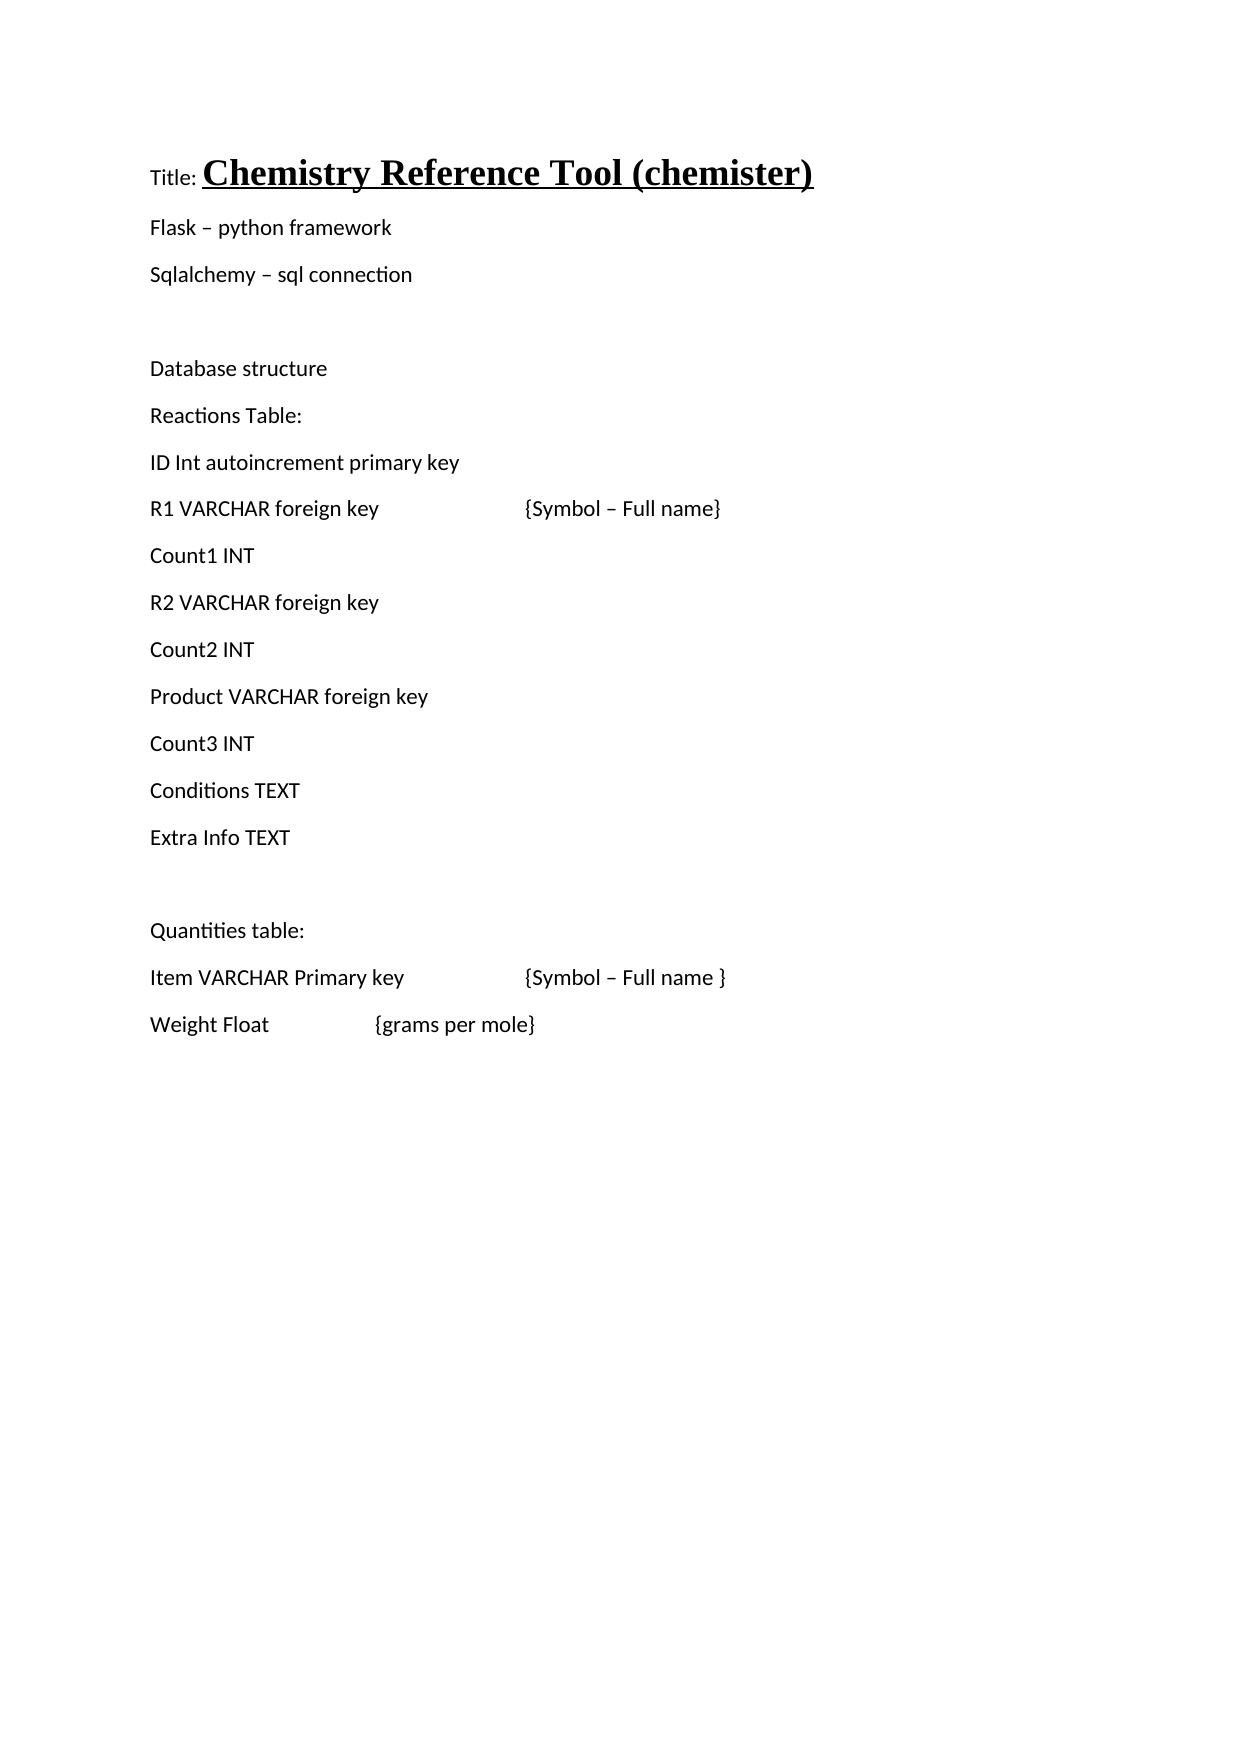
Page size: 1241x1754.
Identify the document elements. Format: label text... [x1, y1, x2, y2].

text ID Int autoincrement primary key [150, 448, 1090, 476]
text Flask – python framework [150, 213, 1090, 241]
text Database structure [150, 354, 1090, 382]
text R1 VARCHAR foreign key {Symbol – Full name} [150, 494, 1090, 522]
text Sqlalchemy – sql connection [150, 260, 1090, 288]
text Count1 INT [150, 541, 1090, 569]
text Product VARCHAR foreign key [150, 682, 1090, 710]
text Weight Float {grams per mole} [150, 1010, 1090, 1038]
text Reactions Table: [150, 401, 1090, 429]
text Title: Chemistry Reference Tool (chemister) [150, 150, 1090, 193]
text Count3 INT [150, 729, 1090, 757]
text Count2 INT [150, 635, 1090, 663]
text R2 VARCHAR foreign key [150, 588, 1090, 616]
text Item VARCHAR Primary key {Symbol – Full name } [150, 963, 1090, 991]
text Extra Info TEXT [150, 823, 1090, 851]
text Conditions TEXT [150, 776, 1090, 804]
text Quantities table: [150, 916, 1090, 944]
